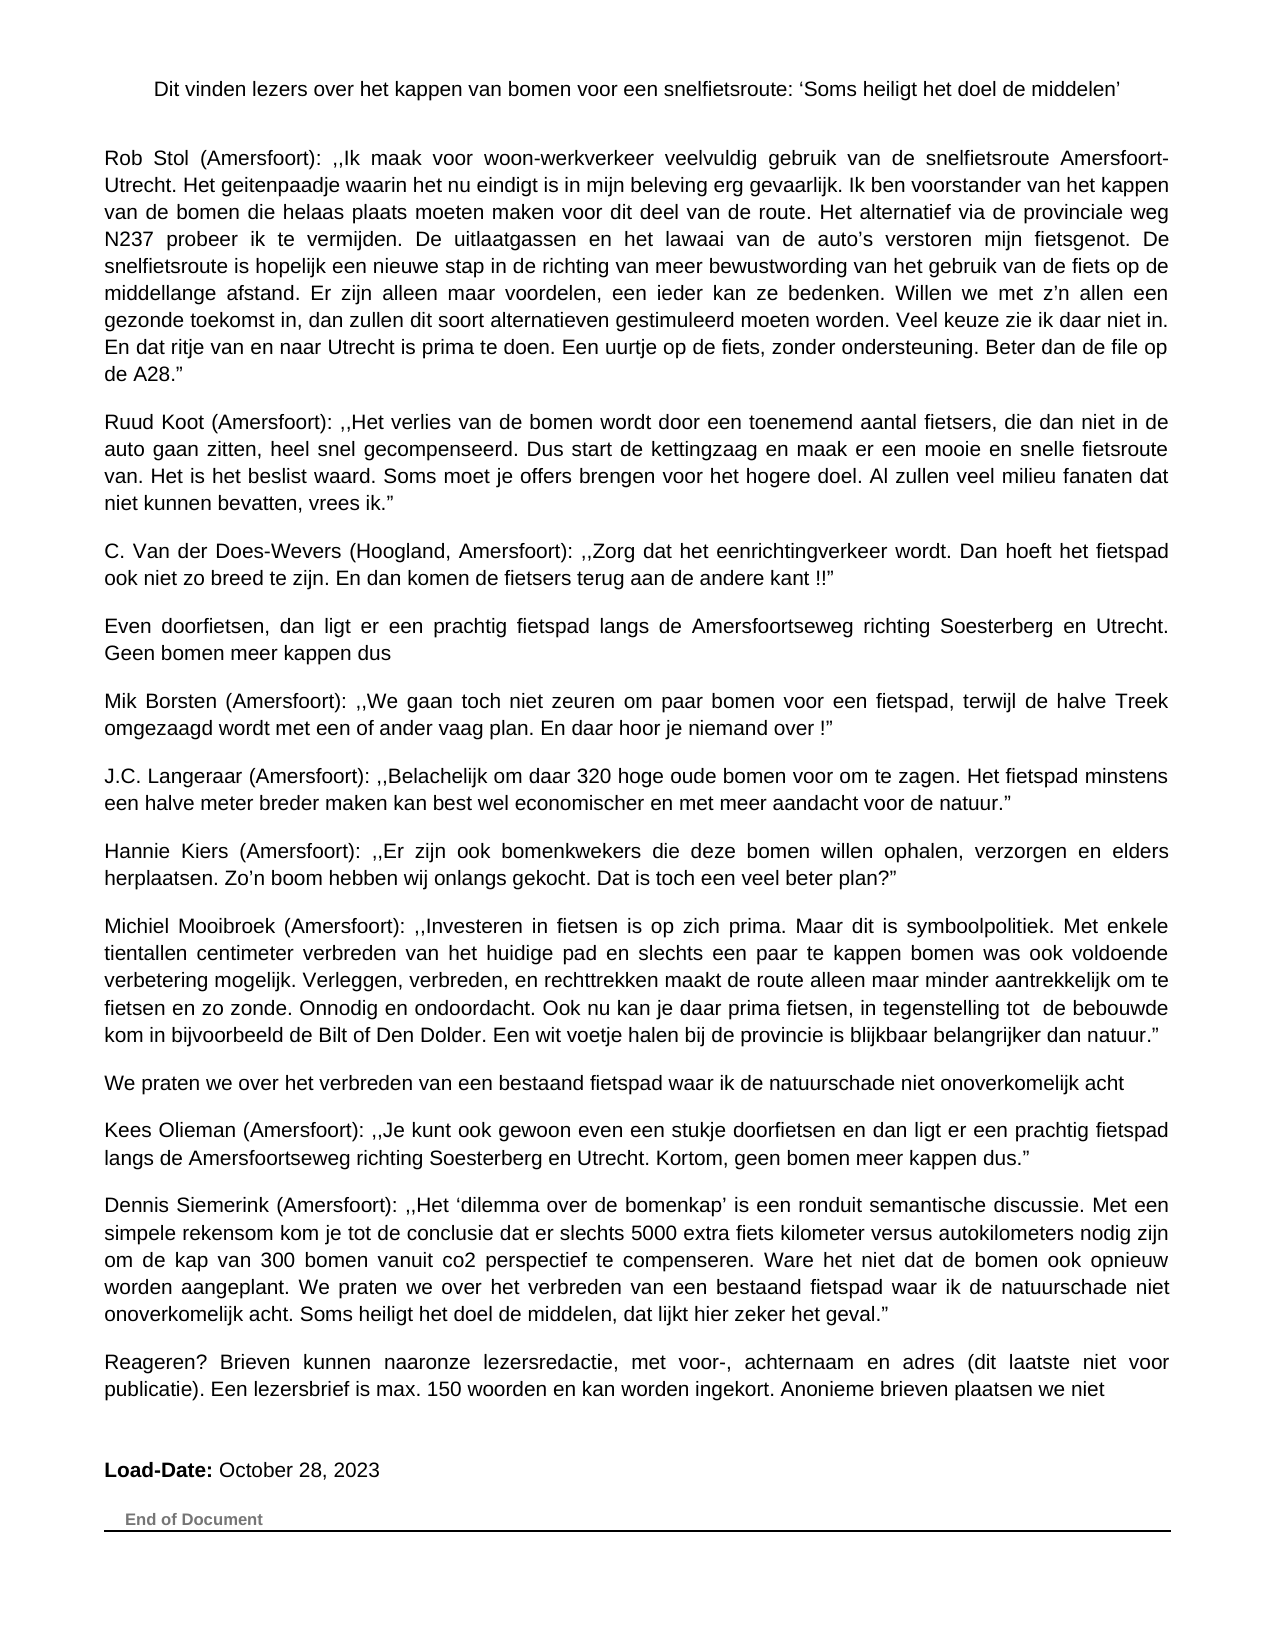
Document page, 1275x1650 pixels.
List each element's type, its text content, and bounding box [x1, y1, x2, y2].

text Rob Stol (Amersfoort): ,,Ik maak voor woon-werkverkeer veelvuldig gebruik van de snelfietsroute Amersfoort-Utrecht. Het geitenpaadje waarin het nu eindigt is in mijn beleving erg gevaarlijk. Ik ben voorstander van het kappen van de bomen die helaas plaats moeten maken voor dit deel van de route. Het alternatief via de provinciale weg N237 probeer ik te vermijden. De uitlaatgassen en het lawaai van de auto’s verstoren mijn fietsgenot. De snelfietsroute is hopelijk een nieuwe stap in de richting van meer bewustwording van het gebruik van de fiets op de middellange afstand. Er zijn alleen maar voordelen, een ieder kan ze bedenken. Willen we met z’n allen een gezonde toekomst in, dan zullen dit soort alternatieven gestimuleerd moeten worden. Veel keuze zie ik daar niet in. En dat ritje van en naar Utrecht is prima te doen. Een uurtje op de fiets, zonder ondersteuning. Beter dan de file op de A28.” [104, 142, 1171, 386]
text Michiel Mooibroek (Amersfoort): ,,Investeren in fietsen is op zich prima. Maar dit is symboolpolitiek. Met enkele tientallen centimeter verbreden van het huidige pad en slechts een paar te kappen bomen was ook voldoende verbetering mogelijk. Verleggen, verbreden, en rechttrekken maakt de route alleen maar minder aantrekkelijk om te fietsen en zo zonde. Onnodig en ondoordacht. Ook nu kan je daar prima fietsen, in tegenstelling tot de bebouwde kom in bijvoorbeeld de Bilt of Den Dolder. Een wit voetje halen bij de provincie is blijkbaar belangrijker dan natuur.” [104, 911, 1171, 1046]
text End of Document [125, 1510, 1171, 1529]
text Even doorfietsen, dan ligt er een prachtig fietspad langs de Amersfoortseweg richting Soesterberg en Utrecht. Geen bomen meer kappen dus [104, 611, 1171, 665]
text C. Van der Does-Wevers (Hoogland, Amersfoort): ,,Zorg dat het eenrichtingverkeer wordt. Dan hoeft het fietspad ook niet zo breed te zijn. En dan komen de fietsers terug aan de andere kant !!” [104, 536, 1171, 590]
text Dennis Siemerink (Amersfoort): ,,Het ‘dilemma over de bomenkap’ is een ronduit semantische discussie. Met een simpele rekensom kom je tot de conclusie dat er slechts 5000 extra fiets kilometer versus autokilometers nodig zijn om de kap van 300 bomen vanuit co2 perspectief te compenseren. Ware het niet dat de bomen ook opnieuw worden aangeplant. We praten we over het verbreden van een bestaand fietspad waar ik de natuurschade niet onoverkomelijk acht. Soms heiligt het doel de middelen, dat lijkt hier zeker het geval.” [104, 1190, 1171, 1326]
text J.C. Langeraar (Amersfoort): ,,Belachelijk om daar 320 hoge oude bomen voor om te zagen. Het fietspad minstens een halve meter breder maken kan best wel economischer en met meer aandacht voor de natuur.” [104, 761, 1171, 815]
text Kees Olieman (Amersfoort): ,,Je kunt ook gewoon even een stukje doorfietsen en dan ligt er een prachtig fietspad langs de Amersfoortseweg richting Soesterberg en Utrecht. Kortom, geen bomen meer kappen dus.” [104, 1115, 1171, 1169]
text Mik Borsten (Amersfoort): ,,We gaan toch niet zeuren om paar bomen voor een fietspad, terwijl de halve Treek omgezaagd wordt met een of ander vaag plan. En daar hoor je niemand over !” [104, 686, 1171, 740]
text We praten we over het verbreden van een bestaand fietspad waar ik de natuurschade niet onoverkomelijk acht [104, 1067, 1171, 1094]
text Ruud Koot (Amersfoort): ,,Het verlies van de bomen wordt door een toenemend aantal fietsers, die dan niet in de auto gaan zitten, heel snel gecompenseerd. Dus start de kettingzaag en maak er een mooie en snelle fietsroute van. Het is het beslist waard. Soms moet je offers brengen voor het hogere doel. Al zullen veel milieu fanaten dat niet kunnen bevatten, vrees ik.” [104, 407, 1171, 515]
text Reageren? Brieven kunnen naaronze lezersredactie, met voor-, achternaam en adres (dit laatste niet voor publicatie). Een lezersbrief is max. 150 woorden en kan worden ingekort. Anonieme brieven plaatsen we niet [104, 1346, 1171, 1401]
text Load-Date: October 28, 2023 [104, 1426, 1171, 1481]
text Hannie Kiers (Amersfoort): ,,Er zijn ook bomenkwekers die deze bomen willen ophalen, verzorgen en elders herplaatsen. Zo’n boom hebben wij onlangs gekocht. Dat is toch een veel beter plan?” [104, 836, 1171, 890]
